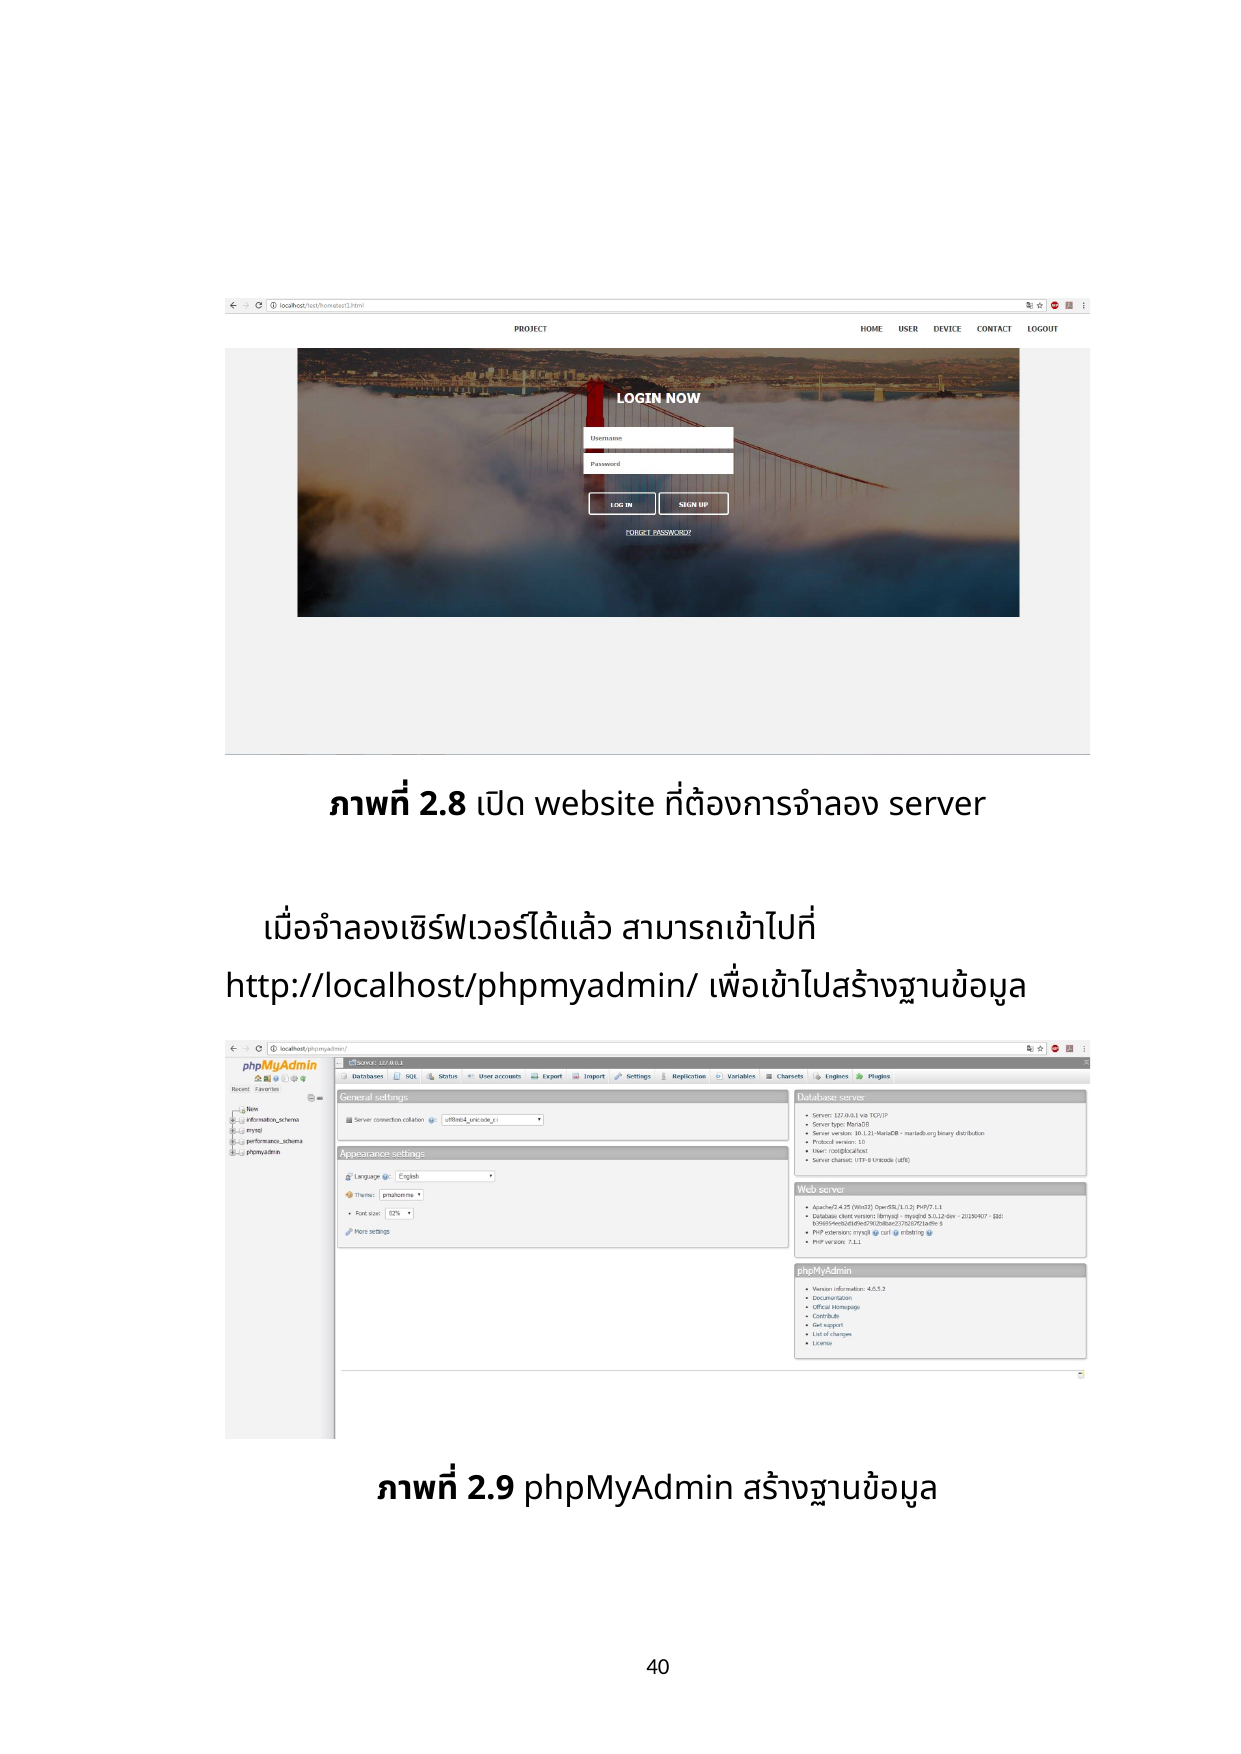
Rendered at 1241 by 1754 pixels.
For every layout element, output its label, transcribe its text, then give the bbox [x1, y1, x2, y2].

text เมื่อจำลองเซิร์ฟเวอร์ได้แล้ว สามารถเข้าไปที่ http://localhost/phpmyadmin/ เพื่อเข้าไปสร้างฐานข้อมูล [225, 904, 1090, 1012]
text ภาพที่ 2.8 เปิด website ที่ต้องการจำลอง server [225, 779, 1090, 830]
picture [225, 1040, 1091, 1439]
text ภาพที่ 2.9 phpMyAdmin สร้างฐานข้อมูล [225, 1463, 1090, 1514]
picture [225, 298, 1091, 755]
